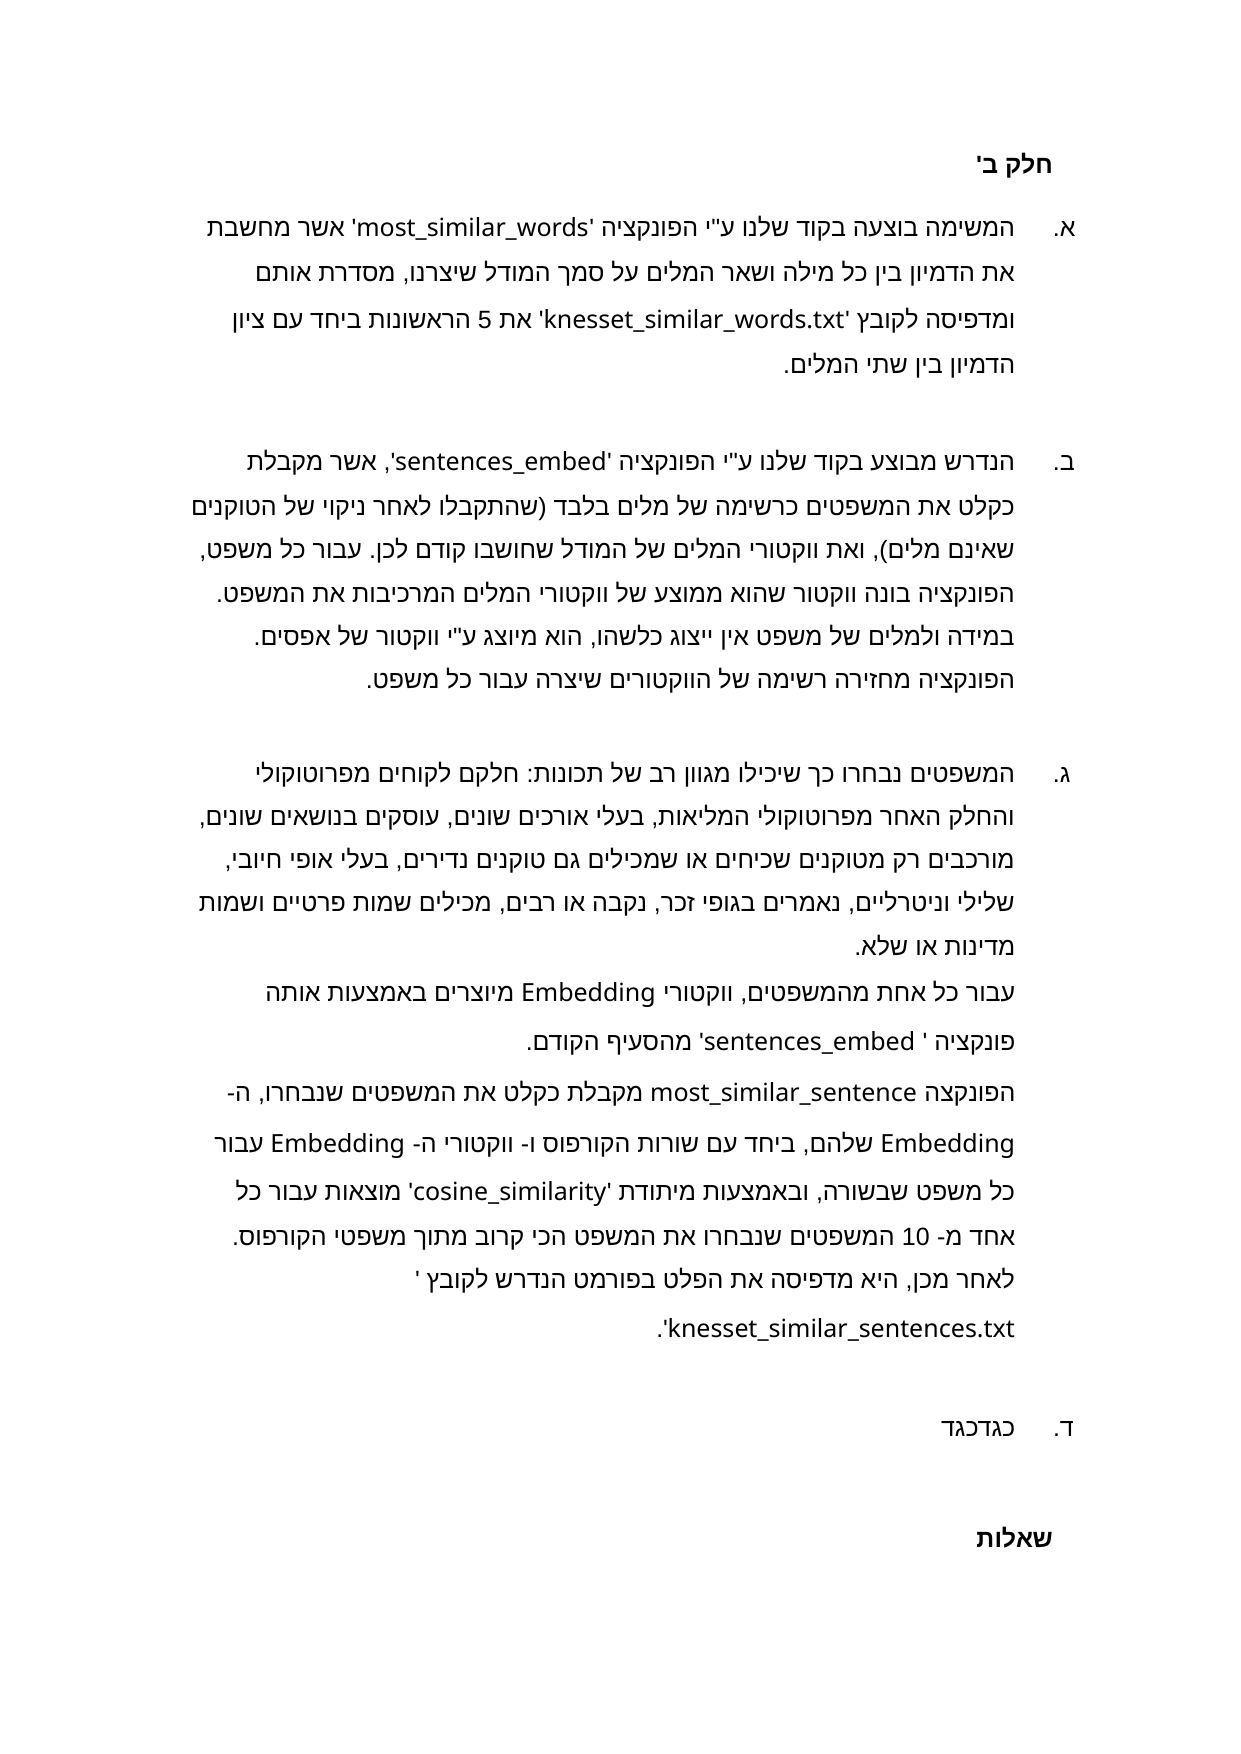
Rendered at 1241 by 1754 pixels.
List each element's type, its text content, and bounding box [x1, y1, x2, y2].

list המשפטים נבחרו כך שיכילו מגוון רב של תכונות: חלקם לקוחים מפרוטוקולי והחלק האחר מפרוטוקולי המליאות, בעלי אורכים שונים, עוסקים בנושאים שונים, מורכבים רק מטוקנים שכיחים או שמכילים גם טוקנים נדירים, בעלי אופי חיובי, שלילי וניטרליים, נאמרים בגופי זכר, נקבה או רבים, מכילים שמות פרטיים ושמות מדינות או שלא. [187, 759, 1053, 960]
text חלק ב' [187, 150, 1053, 179]
text שאלות [187, 1524, 1053, 1553]
list כגדכגד [187, 1413, 1053, 1442]
list עבור כל אחת מהמשפטים, ווקטורי Embedding מיוצרים באמצעות אותה פונקציה ' sentences_embed' מהסעיף הקודם. [187, 975, 1015, 1057]
list הנדרש מבוצע בקוד שלנו ע"י הפונקציה 'sentences_embed', אשר מקבלת כקלט את המשפטים כרשימה של מלים בלבד (שהתקבלו לאחר ניקוי של הטוקנים שאינם מלים), ואת ווקטורי המלים של המודל שחושבו קודם לכן. עבור כל משפט, הפונקציה בונה ווקטור שהוא ממוצע של ווקטורי המלים המרכיבות את המשפט. במידה ולמלים של משפט אין ייצוג כלשהו, הוא מיוצג ע"י ווקטור של אפסים. הפונקציה מחזירה רשימה של הווקטורים שיצרה עבור כל משפט. [187, 444, 1053, 694]
